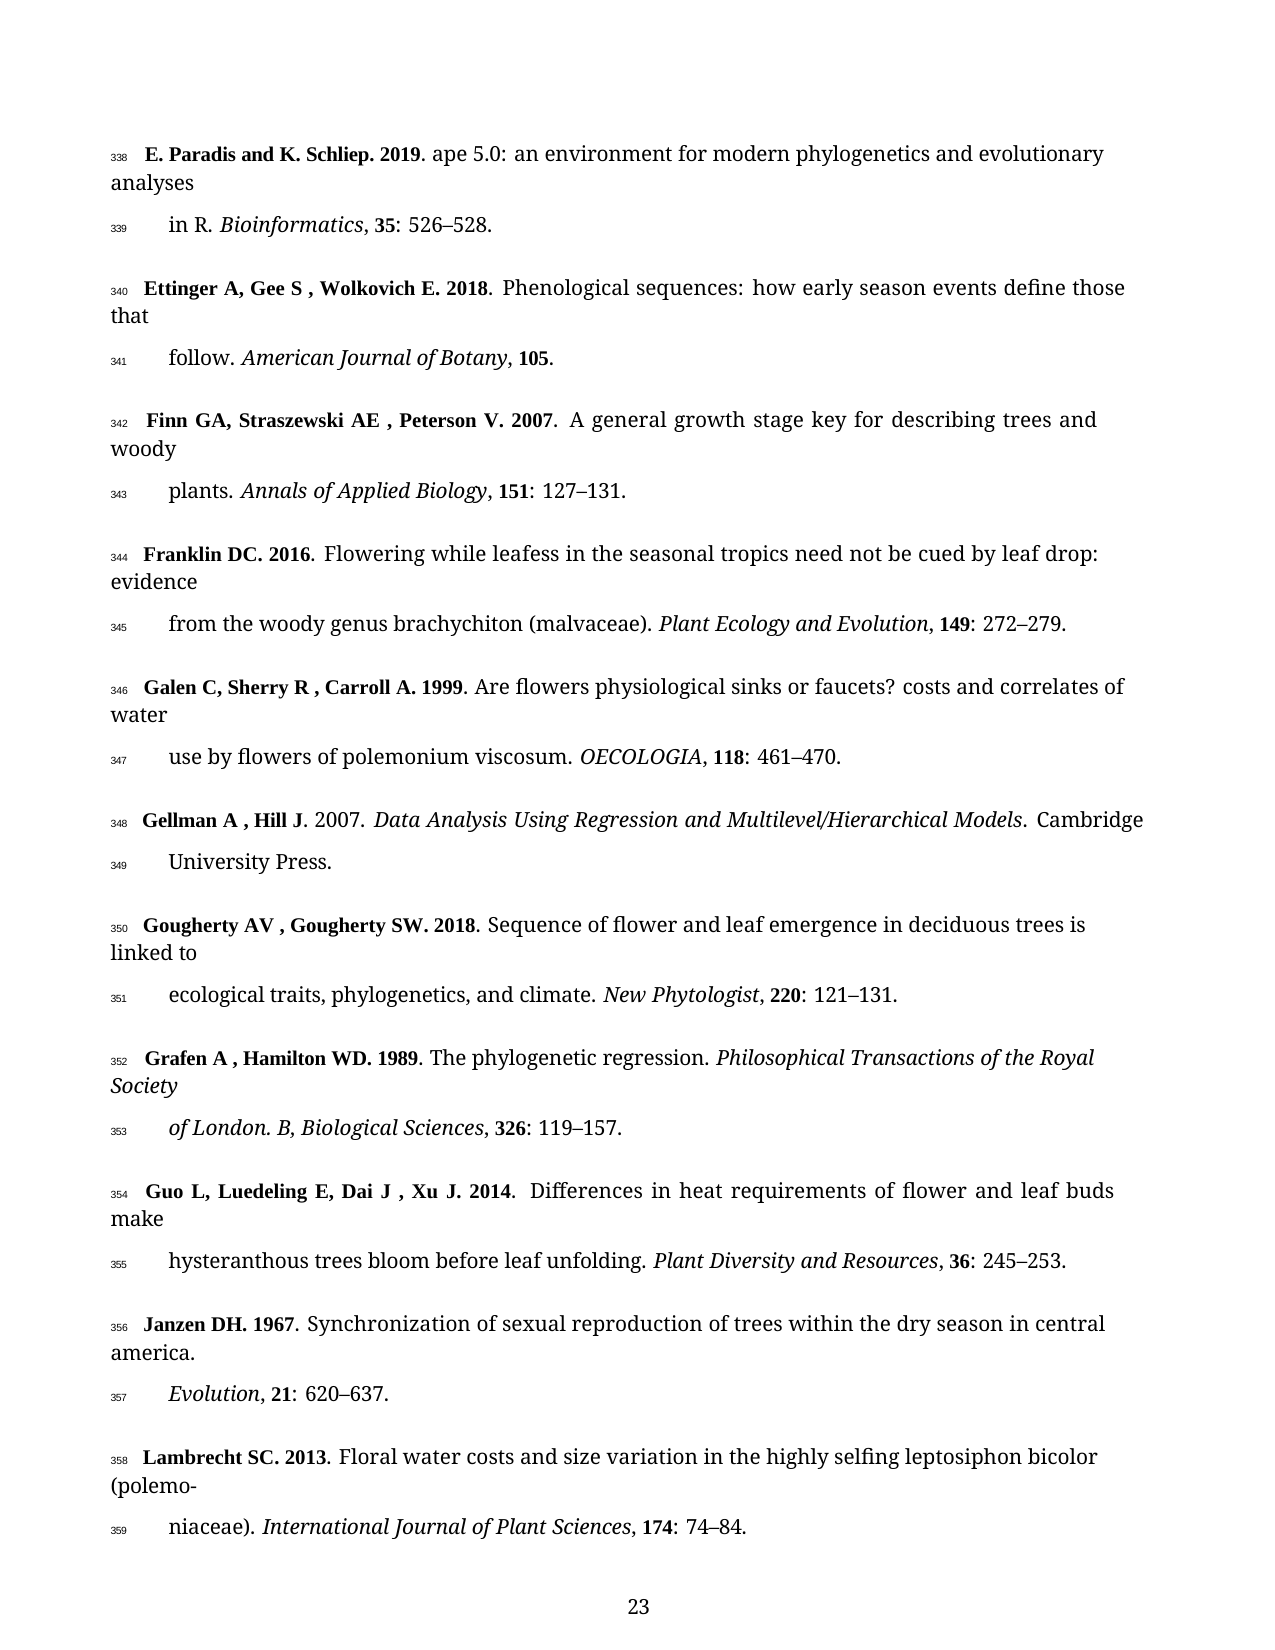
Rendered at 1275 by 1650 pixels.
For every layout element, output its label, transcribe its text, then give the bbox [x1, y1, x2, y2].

text 342 Finn GA, Straszewski AE , Peterson V. 2007. A general growth stage key for describing trees and woody [110, 406, 1144, 462]
text 358 Lambrecht SC. 2013. Floral water costs and size variation in the highly selﬁng leptosiphon bicolor (polemo- [110, 1442, 1144, 1499]
text 352 Grafen A , Hamilton WD. 1989. The phylogenetic regression. Philosophical Transactions of the Royal Society [110, 1043, 1144, 1100]
text 357 Evolution, 21: 620–637. [110, 1379, 1144, 1408]
text 353 of London. B, Biological Sciences, 326: 119–157. [110, 1113, 1144, 1142]
text 355 hysteranthous trees bloom before leaf unfolding. Plant Diversity and Resources, 36: 245–253. [110, 1246, 1144, 1275]
text 349 University Press. [110, 847, 1144, 876]
text 356 Janzen DH. 1967. Synchronization of sexual reproduction of trees within the dry season in central america. [110, 1309, 1144, 1366]
text 343 plants. Annals of Applied Biology, 151: 127–131. [110, 476, 1144, 504]
text 351 ecological traits, phylogenetics, and climate. New Phytologist, 220: 121–131. [110, 980, 1144, 1009]
text 339 in R. Bioinformatics, 35: 526–528. [110, 210, 1144, 238]
text 354 Guo L, Luedeling E, Dai J , Xu J. 2014. Diﬀerences in heat requirements of ﬂower and leaf buds make [110, 1176, 1144, 1233]
text 344 Franklin DC. 2016. Flowering while leafess in the seasonal tropics need not be cued by leaf drop: evidence [110, 539, 1144, 596]
text 348 Gellman A , Hill J. 2007. Data Analysis Using Regression and Multilevel/Hierarchical Models. Cambridge [110, 805, 1144, 833]
text 340 Ettinger A, Gee S , Wolkovich E. 2018. Phenological sequences: how early season events deﬁne those that [110, 273, 1144, 329]
text 338 E. Paradis and K. Schliep. 2019. ape 5.0: an environment for modern phylogenetics and evolutionary analyses [110, 139, 1144, 196]
text 345 from the woody genus brachychiton (malvaceae). Plant Ecology and Evolution, 149: 272–279. [110, 609, 1144, 637]
text 347 use by ﬂowers of polemonium viscosum. OECOLOGIA, 118: 461–470. [110, 742, 1144, 771]
text 346 Galen C, Sherry R , Carroll A. 1999. Are ﬂowers physiological sinks or faucets? costs and correlates of water [110, 672, 1144, 729]
text 359 niaceae). International Journal of Plant Sciences, 174: 74–84. [110, 1512, 1144, 1541]
text 341 follow. American Journal of Botany, 105. [110, 343, 1144, 371]
text 350 Gougherty AV , Gougherty SW. 2018. Sequence of ﬂower and leaf emergence in deciduous trees is linked to [110, 910, 1144, 967]
